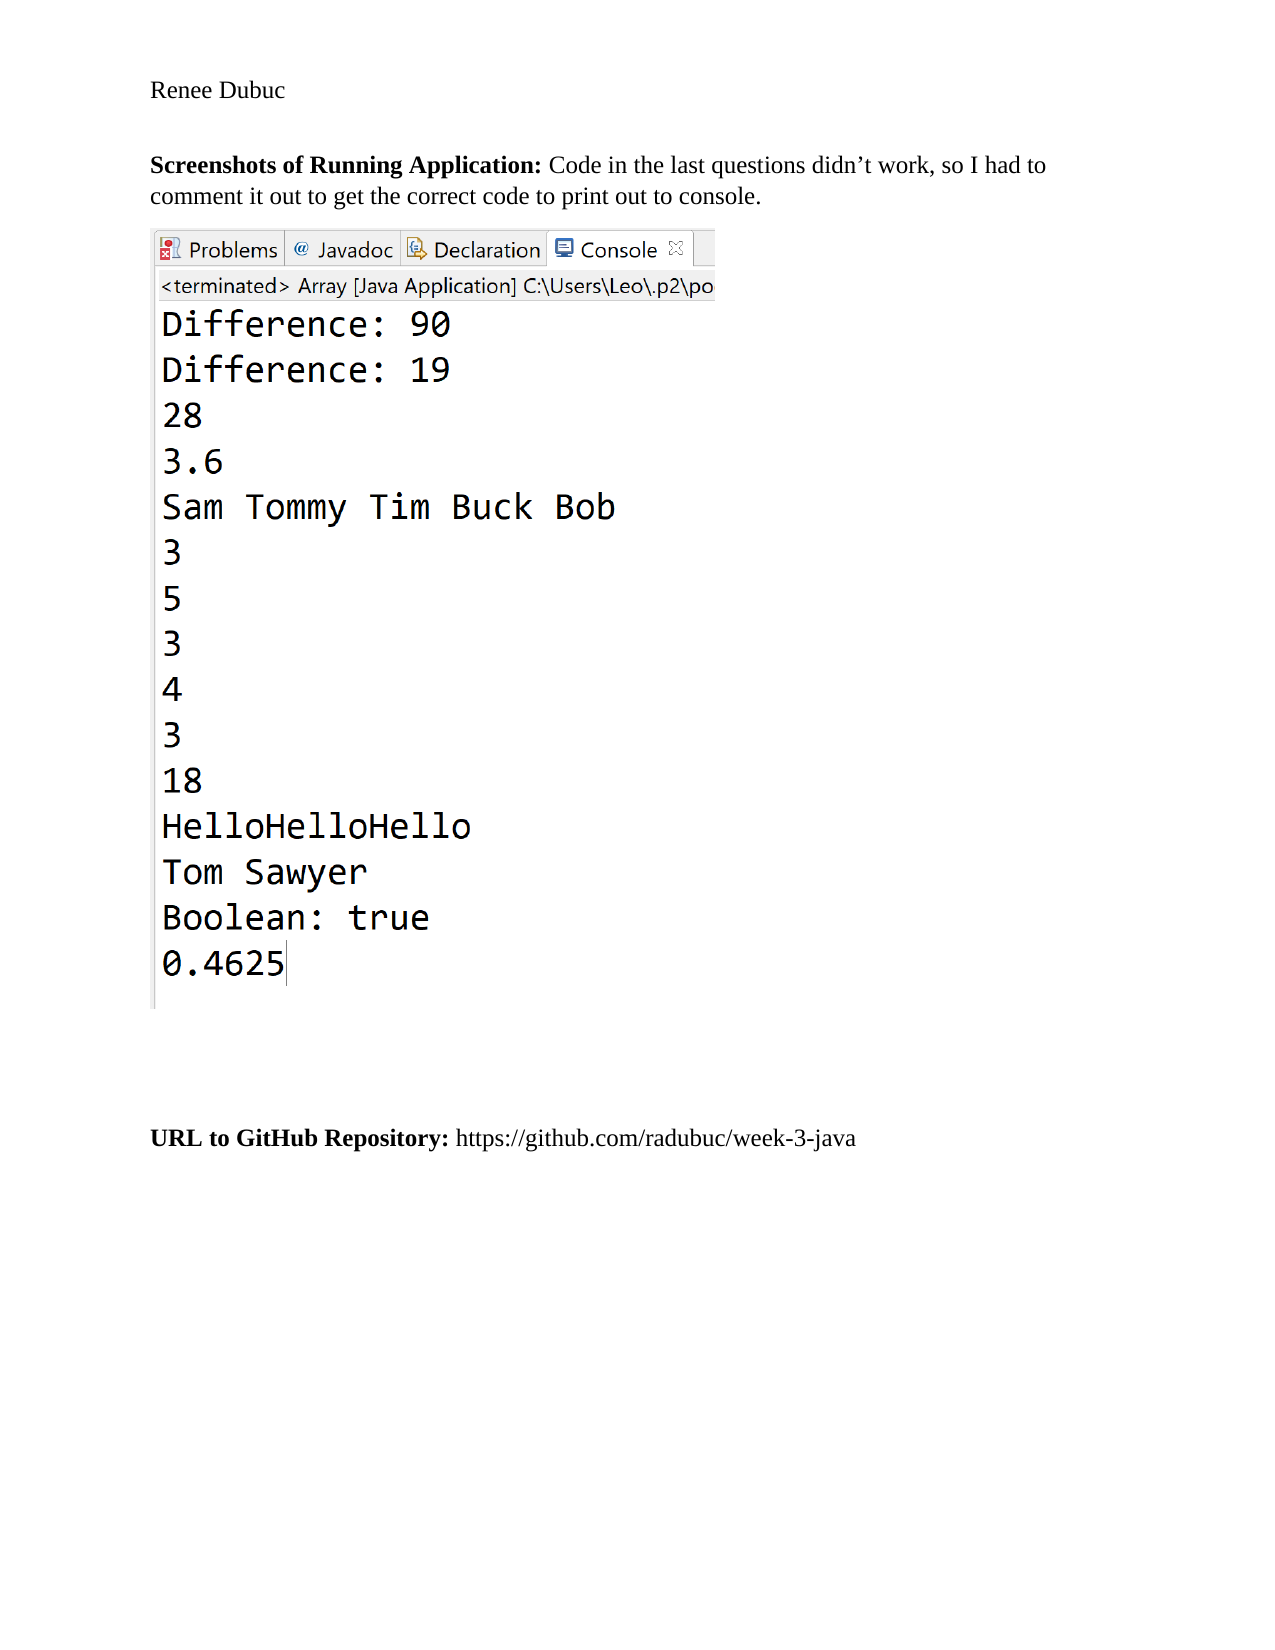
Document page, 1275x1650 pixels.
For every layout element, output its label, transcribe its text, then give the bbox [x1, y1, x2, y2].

text URL to GitHub Repository: https://github.com/radubuc/week-3-java [150, 1123, 1125, 1152]
picture [150, 228, 715, 1009]
text Screenshots of Running Application: Code in the last questions didn’t work, so I had to comment it out to get the correct code to print out to console. [150, 150, 1125, 210]
